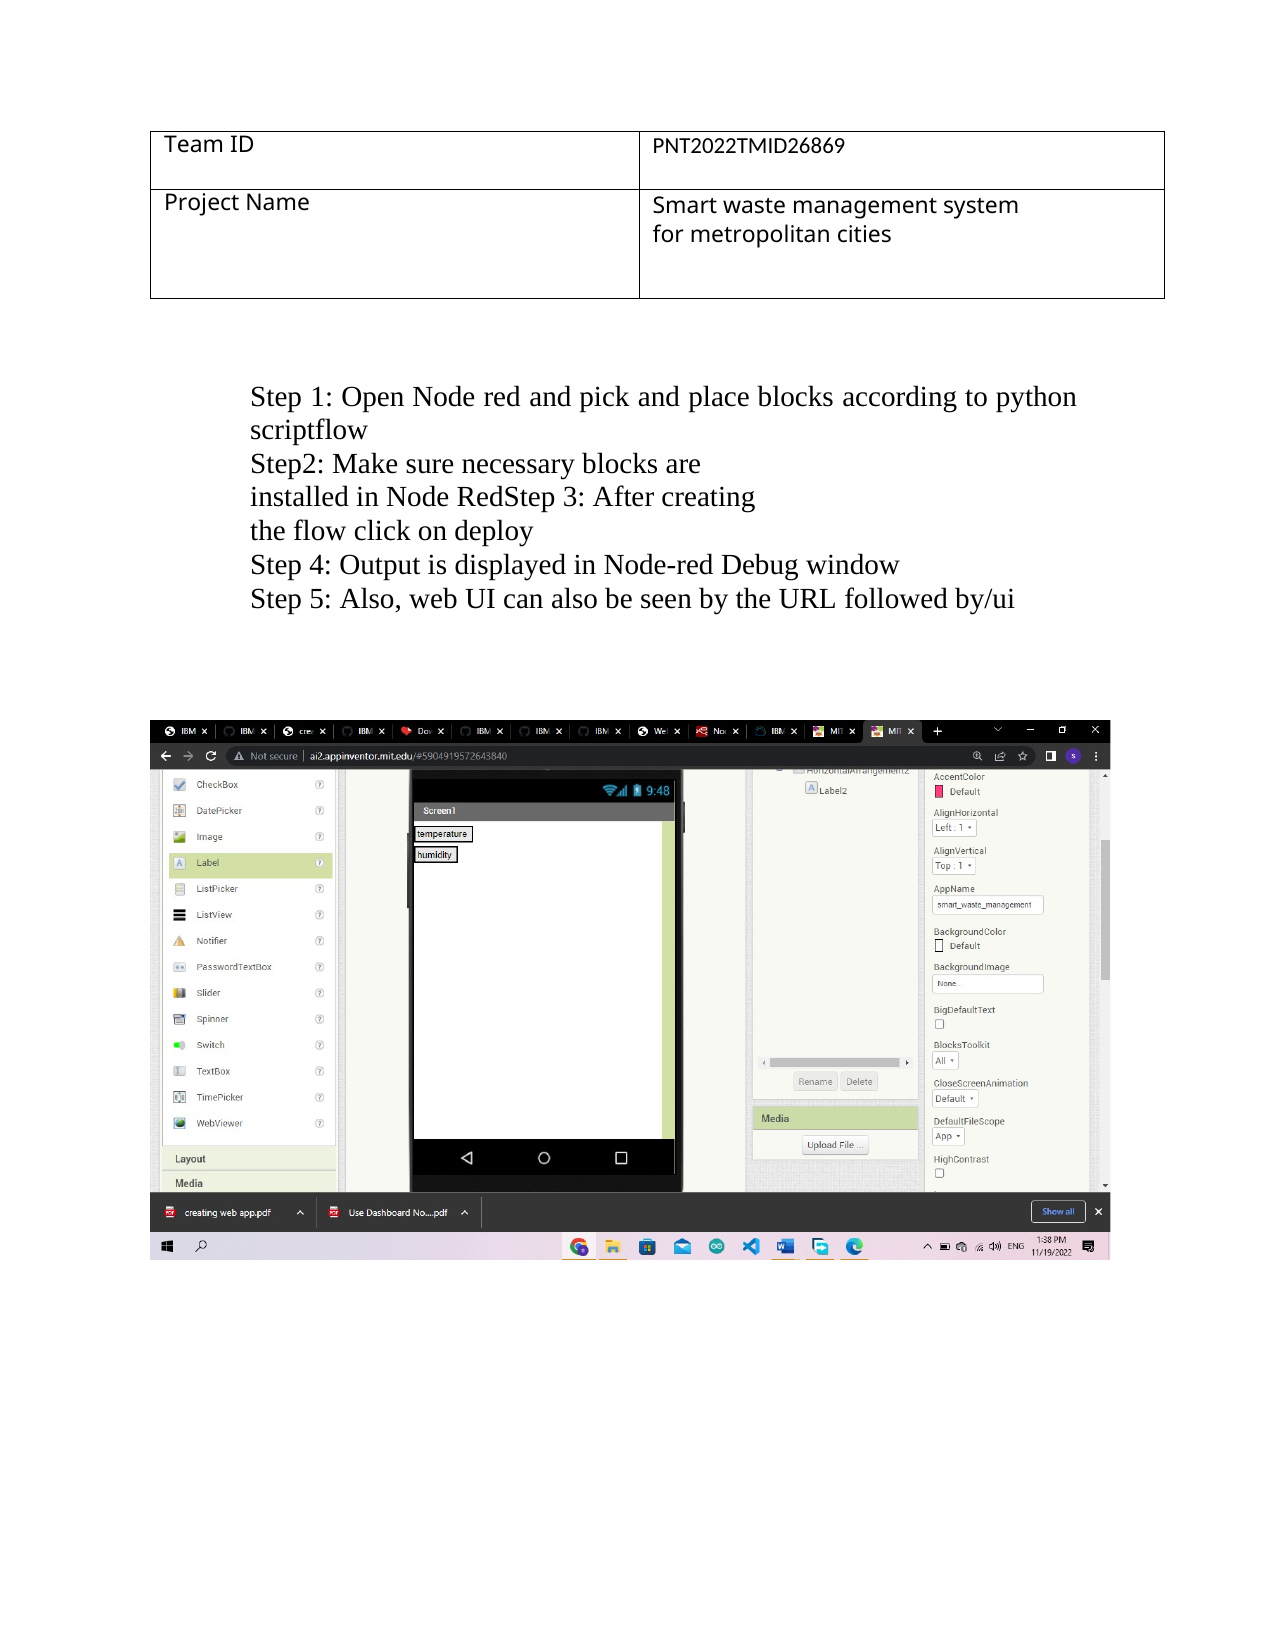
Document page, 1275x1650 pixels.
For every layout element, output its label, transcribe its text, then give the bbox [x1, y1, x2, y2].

text Step 1: Open Node red and pick and place blocks according to python scriptflow [250, 379, 1177, 446]
picture [150, 720, 1111, 1260]
table_header Team ID [151, 132, 639, 189]
text Step 5: Also, web UI can also be seen by the URL followed by/ui [250, 581, 1177, 614]
table_header PNT2022TMID26869 [640, 132, 1164, 189]
table_cell Smart waste management system for metropolitan cities [640, 190, 1164, 298]
text Step2: Make sure necessary blocks are installed in Node RedStep 3: After creating the flow click on deploy [250, 446, 758, 547]
text Step 4: Output is displayed in Node-red Debug window [250, 547, 1177, 581]
table_cell Project Name [151, 190, 639, 298]
